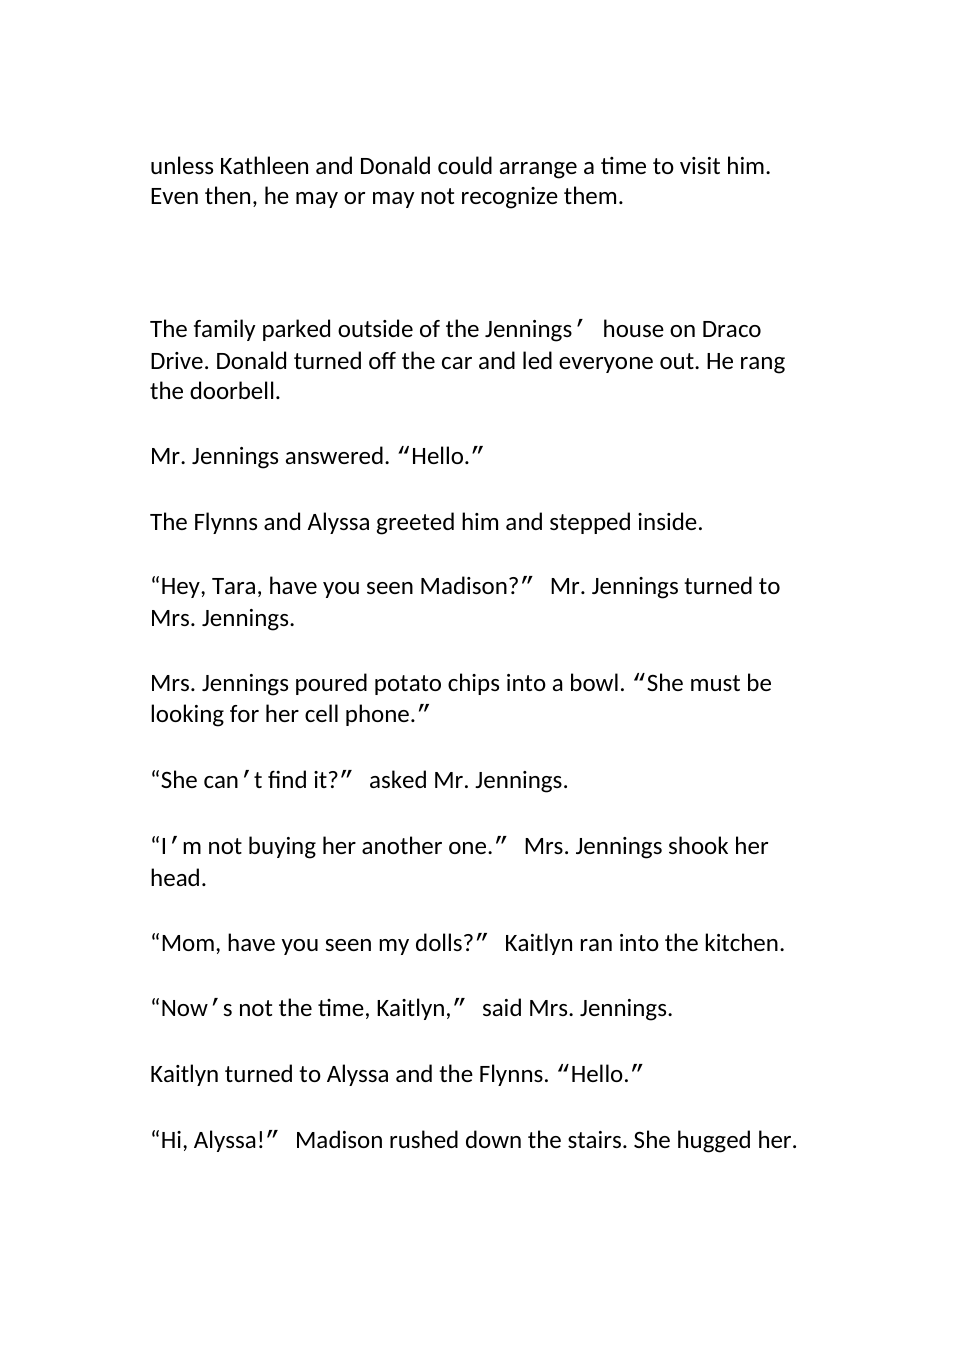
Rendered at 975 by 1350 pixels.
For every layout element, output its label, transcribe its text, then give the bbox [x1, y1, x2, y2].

text “Hi, Alyssa!” Madison rushed down the stairs. She hugged her. [150, 1124, 825, 1156]
text “I’m not buying her another one.” Mrs. Jennings shook her head. [150, 830, 825, 893]
text “Mom, have you seen my dolls?” Kaitlyn ran into the kitchen. [150, 927, 825, 958]
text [150, 150, 825, 211]
text “Hey, Tara, have you seen Madison?” Mr. Jennings turned to Mrs. Jennings. [150, 571, 825, 633]
text Kaitlyn turned to Alyssa and the Flynns. “Hello.” [150, 1058, 825, 1090]
text “She can’t find it?” asked Mr. Jennings. [150, 764, 825, 796]
text The family parked outside of the Jennings’ house on Draco Drive. Donald turned off the car and led everyone out. He rang the doorbell. [150, 313, 825, 406]
text Mr. Jennings answered. “Hello.” [150, 440, 825, 472]
text “Now’s not the time, Kaitlyn,” said Mrs. Jennings. [150, 992, 825, 1024]
text Mrs. Jennings poured potato chips into a bowl. “She must be looking for her cell phone.” [150, 667, 825, 730]
text The Flynns and Alyssa greeted him and stepped inside. [150, 506, 825, 536]
